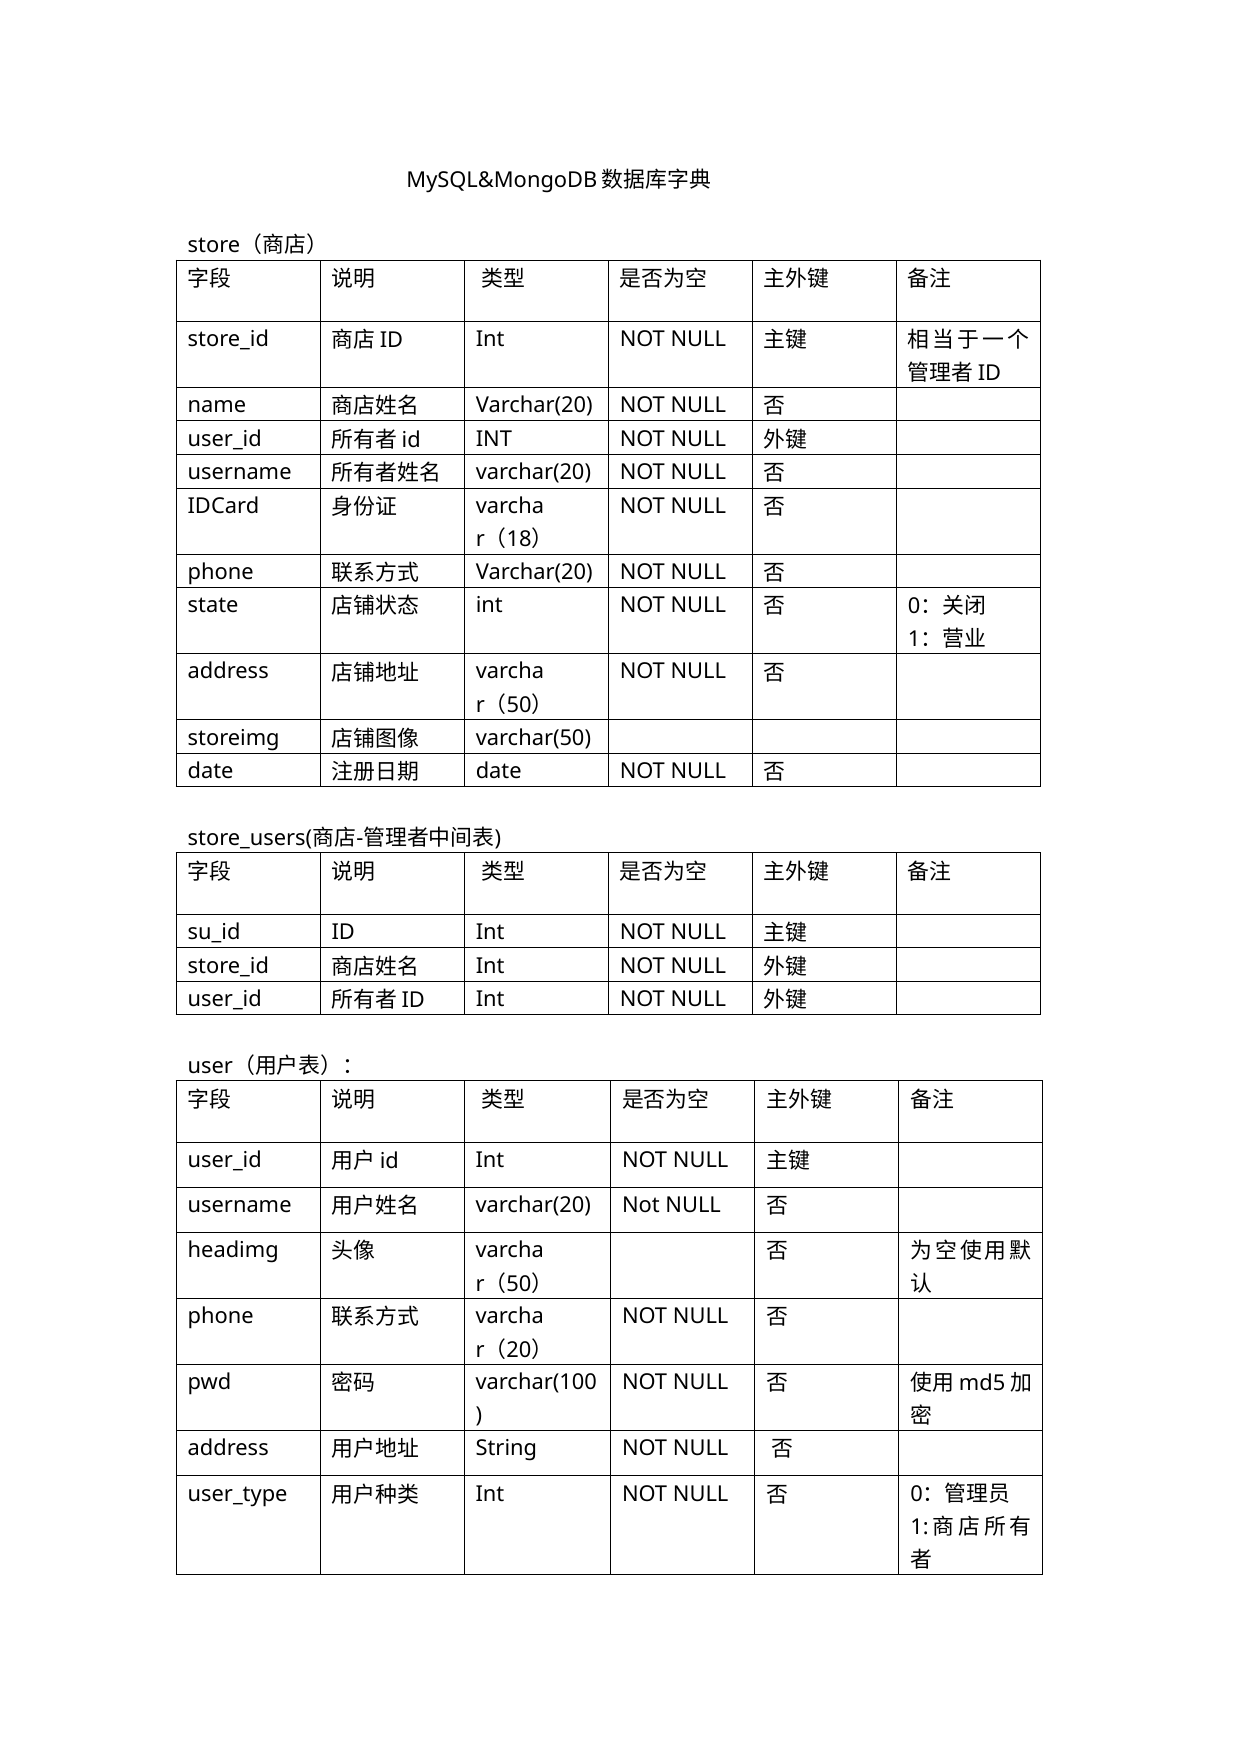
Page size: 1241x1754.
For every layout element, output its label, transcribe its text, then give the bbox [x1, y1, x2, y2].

table_cell [897, 388, 1040, 420]
table_cell 联系方式 [321, 1299, 464, 1364]
table_cell [897, 455, 1040, 487]
table_cell storeimg [177, 720, 320, 753]
table_cell 否 [753, 754, 896, 786]
table_cell 密码 [321, 1365, 464, 1430]
table_cell NOT NULL [609, 654, 752, 719]
table_cell username [177, 455, 320, 487]
table_cell pwd [177, 1365, 320, 1430]
table_cell 否 [753, 654, 896, 719]
table_cell NOT NULL [609, 588, 752, 653]
table_cell [897, 982, 1040, 1014]
table_cell NOT NULL [609, 915, 752, 947]
table_cell 否 [755, 1188, 898, 1232]
text user（用户表）： [187, 1048, 1053, 1080]
table_cell 相当于一个管理者ID [897, 322, 1040, 387]
table_cell Int [465, 322, 608, 387]
table_cell store_id [177, 948, 320, 981]
table_cell [899, 1188, 1042, 1232]
table_cell su_id [177, 915, 320, 947]
text MySQL&MongoDB数据库字典 [187, 162, 1053, 194]
table_cell NOT NULL [609, 421, 752, 454]
table_cell 否 [755, 1431, 898, 1475]
table_cell Int [465, 948, 608, 981]
table_cell 外键 [753, 948, 896, 981]
table_cell address [177, 1431, 320, 1475]
table_cell 否 [755, 1476, 898, 1574]
table_cell user_id [177, 982, 320, 1014]
text store（商店） [187, 227, 1053, 259]
table_cell 否 [753, 588, 896, 653]
table_cell varchar(20) [465, 455, 608, 487]
table_cell [897, 720, 1040, 753]
table_cell Varchar(20) [465, 388, 608, 420]
table_cell 所有者姓名 [321, 455, 464, 487]
table_header 是否为空 [609, 261, 752, 321]
table_header 主外键 [753, 261, 896, 321]
table_cell 商店姓名 [321, 948, 464, 981]
table_header 主外键 [753, 853, 896, 914]
table_cell 外键 [753, 421, 896, 454]
table_cell 主键 [753, 322, 896, 387]
table_cell user_type [177, 1476, 320, 1574]
table_cell date [177, 754, 320, 786]
table_cell NOT NULL [611, 1143, 754, 1187]
table_cell String [465, 1431, 610, 1475]
table_cell 外键 [753, 982, 896, 1014]
table_cell 联系方式 [321, 555, 464, 587]
table_cell [611, 1233, 754, 1298]
table_cell 所有者ID [321, 982, 464, 1014]
table_cell [897, 654, 1040, 719]
table_cell user_id [177, 421, 320, 454]
table_cell 店铺状态 [321, 588, 464, 653]
table_header 备注 [897, 261, 1040, 321]
table_cell 否 [755, 1233, 898, 1298]
table_header 说明 [321, 853, 464, 914]
table_cell Int [465, 982, 608, 1014]
table_cell varchar(100) [465, 1365, 610, 1430]
table_cell NOT NULL [611, 1431, 754, 1475]
table_header 字段 [177, 1081, 320, 1142]
text store_users(商店-管理者中间表) [187, 820, 1053, 852]
table_header 主外键 [755, 1081, 898, 1142]
table_cell [897, 555, 1040, 587]
table_cell NOT NULL [609, 455, 752, 487]
table_cell Int [465, 1143, 610, 1187]
table_cell varchar(20) [465, 1188, 610, 1232]
table_cell IDCard [177, 489, 320, 553]
table_cell 用户种类 [321, 1476, 464, 1574]
table_cell phone [177, 1299, 320, 1364]
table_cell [899, 1476, 1042, 1574]
table_cell 主键 [755, 1143, 898, 1187]
table_cell headimg [177, 1233, 320, 1298]
table_header 字段 [177, 261, 320, 321]
table_cell Not NULL [611, 1188, 754, 1232]
table_header 类型 [465, 853, 608, 914]
table_cell 否 [753, 489, 896, 553]
table_cell Varchar(20) [465, 555, 608, 587]
table_header 类型 [465, 261, 608, 321]
table_cell 用户地址 [321, 1431, 464, 1475]
table_cell 头像 [321, 1233, 464, 1298]
table_cell 所有者id [321, 421, 464, 454]
table_cell address [177, 654, 320, 719]
table_cell state [177, 588, 320, 653]
table_header 备注 [897, 853, 1040, 914]
table_cell varchar（18） [465, 489, 608, 553]
table_cell ID [321, 915, 464, 947]
table_cell int [465, 588, 608, 653]
table_cell [897, 421, 1040, 454]
table_cell Int [465, 1476, 610, 1574]
table_cell 否 [753, 555, 896, 587]
table_cell [897, 489, 1040, 553]
table_cell NOT NULL [609, 388, 752, 420]
table_cell username [177, 1188, 320, 1232]
table_cell 否 [755, 1299, 898, 1364]
table_cell [897, 915, 1040, 947]
table_cell date [465, 754, 608, 786]
table_cell NOT NULL [609, 754, 752, 786]
table_cell 否 [753, 388, 896, 420]
table_cell Int [465, 915, 608, 947]
table_cell user_id [177, 1143, 320, 1187]
table_header 说明 [321, 1081, 464, 1142]
table_header 说明 [321, 261, 464, 321]
table_cell varchar（50） [465, 1233, 610, 1298]
table_cell [897, 754, 1040, 786]
table_cell varchar(50) [465, 720, 608, 753]
table_cell INT [465, 421, 608, 454]
table_cell store_id [177, 322, 320, 387]
table_cell 为空使用默认 [899, 1233, 1042, 1298]
table_cell name [177, 388, 320, 420]
table_cell NOT NULL [609, 982, 752, 1014]
table_cell varchar（20） [465, 1299, 610, 1364]
table_header 是否为空 [609, 853, 752, 914]
table_header 类型 [465, 1081, 610, 1142]
table_cell varchar（50） [465, 654, 608, 719]
table_cell [609, 720, 752, 753]
table_cell NOT NULL [611, 1476, 754, 1574]
table_cell NOT NULL [609, 322, 752, 387]
table_header 字段 [177, 853, 320, 914]
table_cell 使用md5加密 [899, 1365, 1042, 1430]
table_cell 否 [755, 1365, 898, 1430]
table_cell NOT NULL [609, 489, 752, 553]
table_cell [899, 1431, 1042, 1475]
table_cell 注册日期 [321, 754, 464, 786]
table_cell 身份证 [321, 489, 464, 553]
table_cell 用户姓名 [321, 1188, 464, 1232]
table_cell [897, 948, 1040, 981]
table_cell 否 [753, 455, 896, 487]
table_cell 店铺地址 [321, 654, 464, 719]
table_cell 商店姓名 [321, 388, 464, 420]
table_cell 商店ID [321, 322, 464, 387]
table_cell [753, 720, 896, 753]
table_cell NOT NULL [609, 555, 752, 587]
table_cell [899, 1299, 1042, 1364]
table_cell 0：关闭 1：营业 [897, 588, 1040, 653]
table_cell NOT NULL [611, 1299, 754, 1364]
table_cell NOT NULL [611, 1365, 754, 1430]
table_cell 用户id [321, 1143, 464, 1187]
table_cell NOT NULL [609, 948, 752, 981]
table_cell phone [177, 555, 320, 587]
table_header 是否为空 [611, 1081, 754, 1142]
table_cell 店铺图像 [321, 720, 464, 753]
table_cell 主键 [753, 915, 896, 947]
table_header 备注 [899, 1081, 1042, 1142]
table_cell [899, 1143, 1042, 1187]
